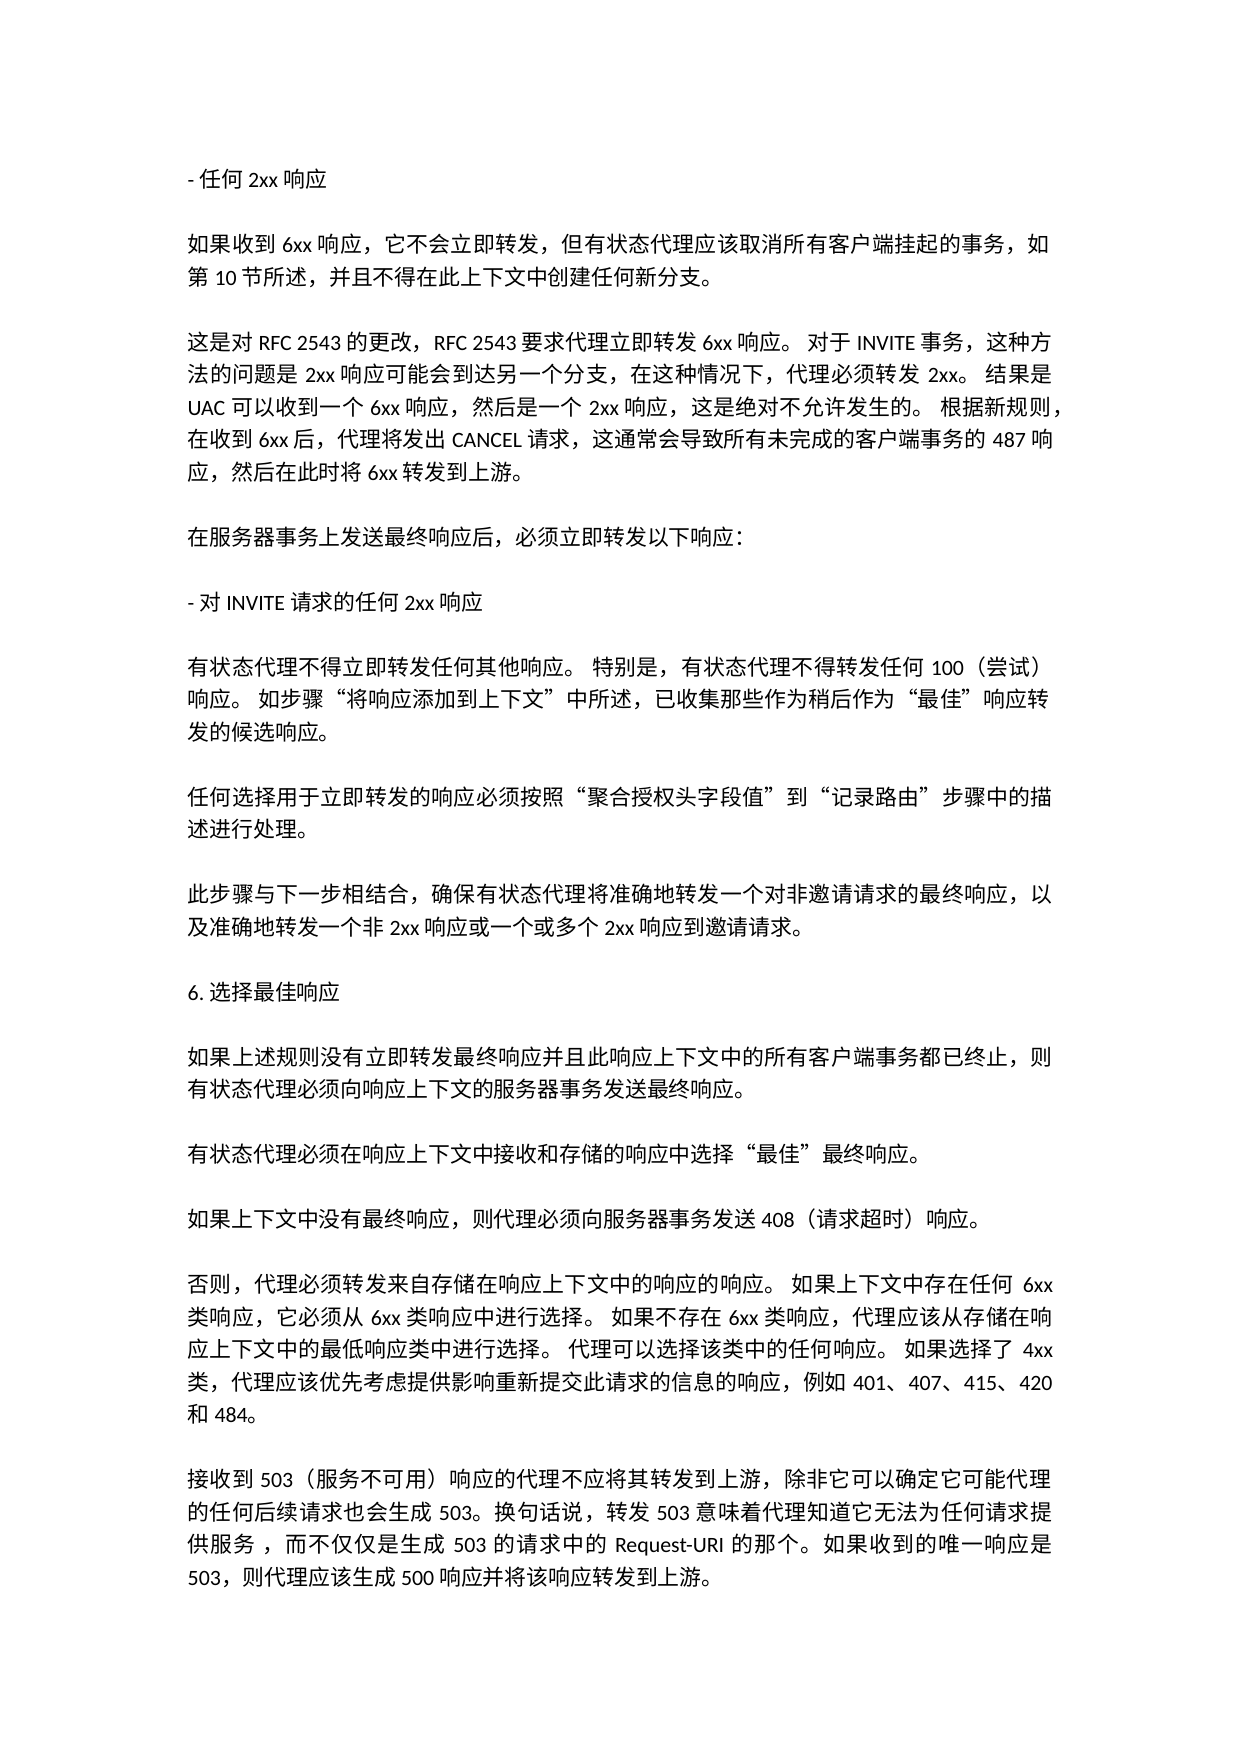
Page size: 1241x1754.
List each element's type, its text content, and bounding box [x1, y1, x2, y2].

text 在服务器事务上发送最终响应后，必须立即转发以下响应： [187, 519, 1053, 552]
text 如果上下文中没有最终响应，则代理必须向服务器事务发送 408（请求超时）响应。 [187, 1202, 1053, 1234]
text 否则，代理必须转发来自存储在响应上下文中的响应的响应。 如果上下文中存在任何 6xx 类响应，它必须从 6xx 类响应中进行选择。 如果不存在 6xx 类响应，代理应该从存储在响应上下文中的最低响应类中进行选择。 代理可以选择该类中的任何响应。 如果选择了 4xx 类，代理应该优先考虑提供影响重新提交此请求的信息的响应，例如 401、407、415、420 和 484。 [187, 1267, 1053, 1429]
text 这是对 RFC 2543 的更改，RFC 2543 要求代理立即转发 6xx 响应。 对于 INVITE 事务，这种方法的问题是 2xx 响应可能会到达另一个分支，在这种情况下，代理必须转发 2xx。 结果是 UAC 可以收到一个 6xx 响应，然后是一个 2xx 响应，这是绝对不允许发生的。 根据新规则，在收到 6xx 后，代理将发出 CANCEL 请求，这通常会导致所有未完成的客户端事务的 487 响应，然后在此时将 6xx 转发到上游。 [187, 324, 1053, 487]
text 此步骤与下一步相结合，确保有状态代理将准确地转发一个对非邀请请求的最终响应，以及准确地转发一个非 2xx 响应或一个或多个 2xx 响应到邀请请求。 [187, 877, 1053, 942]
text 有状态代理必须在响应上下文中接收和存储的响应中选择“最佳”最终响应。 [187, 1137, 1053, 1169]
text - 任何 2xx 响应 [187, 162, 1053, 194]
text 有状态代理不得立即转发任何其他响应。 特别是，有状态代理不得转发任何 100（尝试）响应。 如步骤“将响应添加到上下文”中所述，已收集那些作为稍后作为“最佳”响应转发的候选响应。 [187, 649, 1053, 747]
text - 对 INVITE 请求的任何 2xx 响应 [187, 584, 1053, 617]
text 如果上述规则没有立即转发最终响应并且此响应上下文中的所有客户端事务都已终止，则有状态代理必须向响应上下文的服务器事务发送最终响应。 [187, 1039, 1053, 1104]
text 6. 选择最佳响应 [187, 974, 1053, 1007]
text 如果收到 6xx 响应，它不会立即转发，但有状态代理应该取消所有客户端挂起的事务，如第 10 节所述，并且不得在此上下文中创建任何新分支。 [187, 227, 1053, 292]
text 任何选择用于立即转发的响应必须按照“聚合授权头字段值”到“记录路由”步骤中的描述进行处理。 [187, 779, 1053, 844]
text 接收到 503（服务不可用）响应的代理不应将其转发到上游，除非它可以确定它可能代理的任何后续请求也会生成 503。换句话说，转发 503 意味着代理知道它无法为任何请求提供服务 ，而不仅仅是生成 503 的请求中的 Request-URI 的那个。如果收到的唯一响应是 503，则代理应该生成 500 响应并将该响应转发到上游。 [187, 1462, 1053, 1592]
